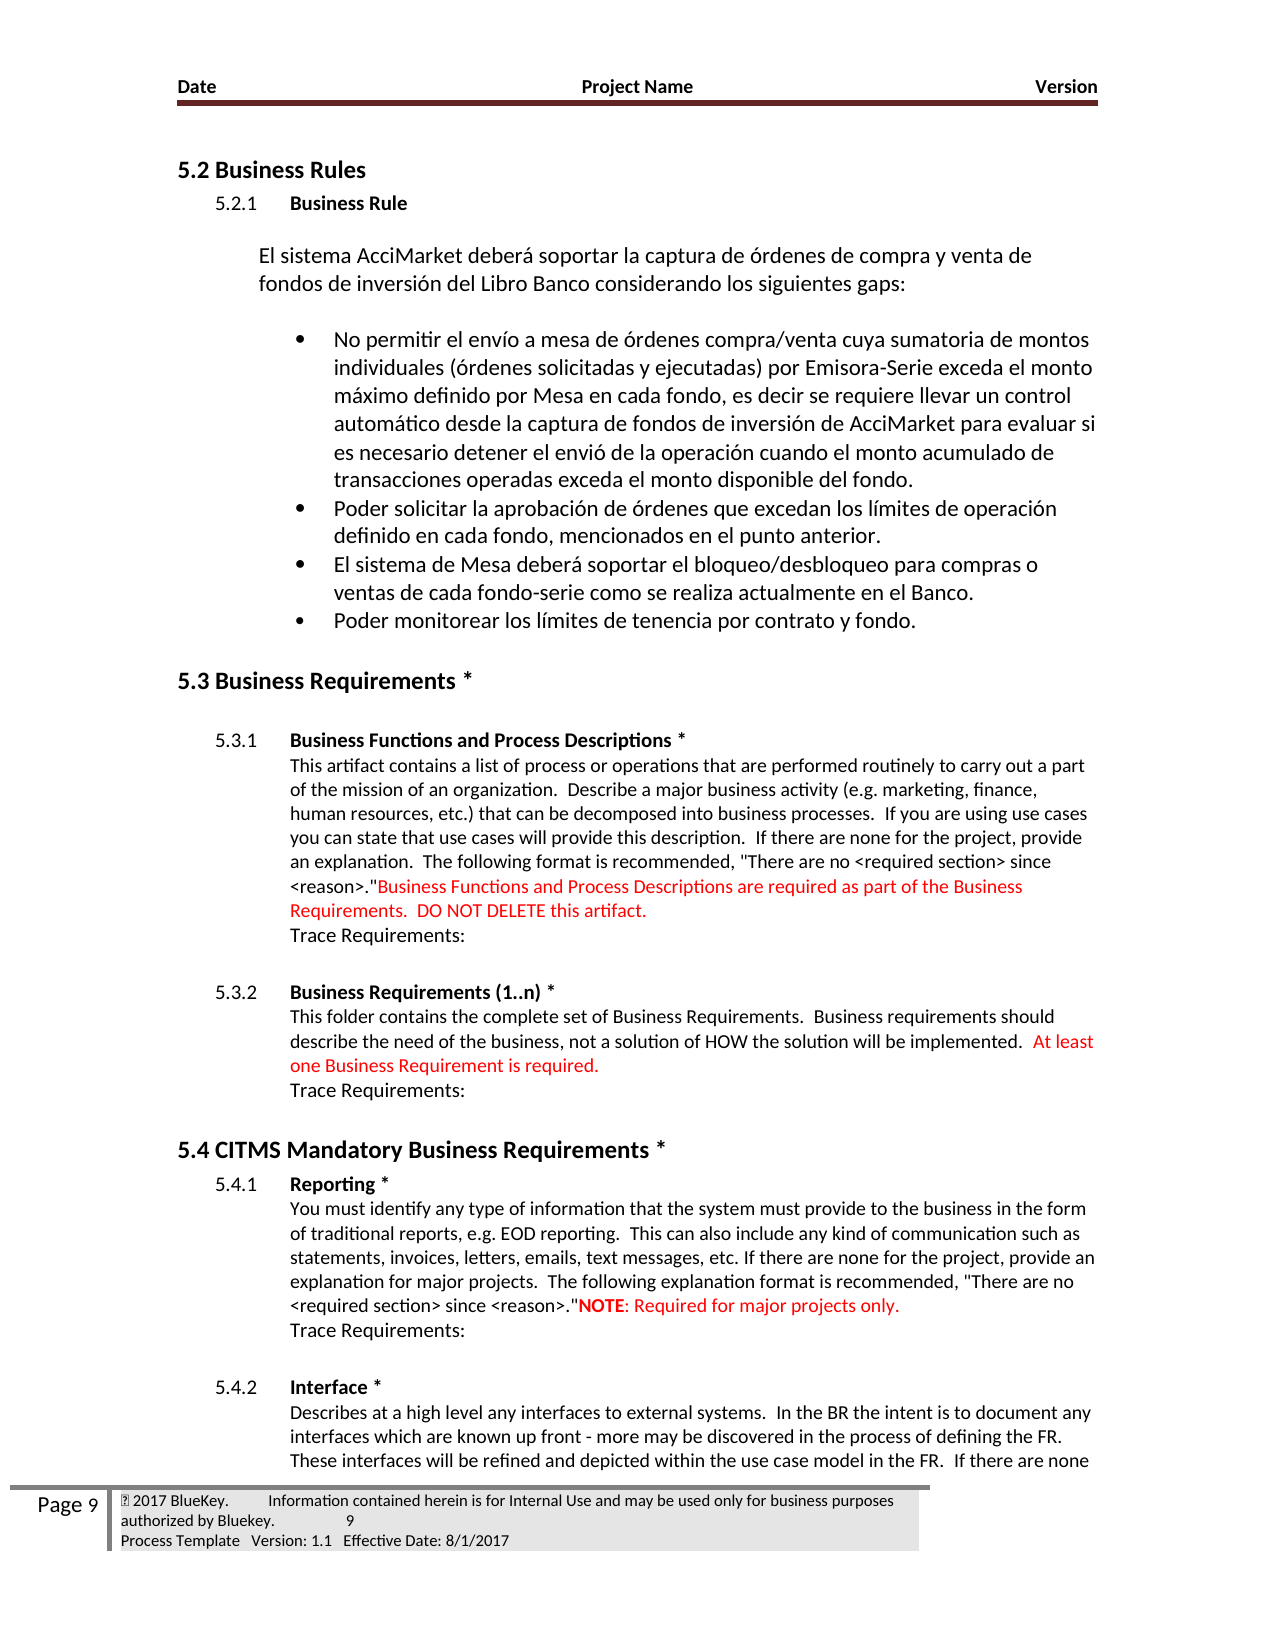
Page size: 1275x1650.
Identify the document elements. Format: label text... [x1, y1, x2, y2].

text Trace Requirements: [215, 1077, 1098, 1103]
subtitle Business Requirements * [177, 665, 1098, 696]
text This artifact contains a list of process or operations that are performed routinely to carry out a part of the mission of an organization. Describe a major business activity (e.g. marketing, finance, human resources, etc.) that can be decomposed into business processes. If you are using use cases you can state that use cases will provide this description. If there are none for the project, provide an explanation. The following format is recommended, "There are no <required section> since <reason>."Business Functions and Process Descriptions are required as part of the Business Requirements. DO NOT DELETE this artifact. [290, 753, 1098, 922]
text This folder contains the complete set of Business Requirements. Business requirements should describe the need of the business, not a solution of HOW the solution will be implemented. At least one Business Requirement is required. [290, 1005, 1098, 1077]
text Trace Requirements: [215, 922, 1098, 948]
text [290, 1400, 1098, 1472]
text You must identify any type of information that the system must provide to the business in the form of traditional reports, e.g. EOD reporting. This can also include any kind of communication such as statements, invoices, letters, emails, text messages, etc. If there are none for the project, provide an explanation for major projects. The following explanation format is recommended, "There are no <required section> since <reason>."NOTE: Required for major projects only. [290, 1196, 1098, 1317]
subtitle Reporting * [215, 1171, 1098, 1196]
subtitle CITMS Mandatory Business Requirements * [177, 1134, 1098, 1165]
subtitle Business Functions and Process Descriptions * [215, 728, 1098, 753]
list Poder monitorear los límites de tenencia por contrato y fondo. [296, 606, 1098, 634]
subtitle 5.2 Business Rules [177, 154, 1098, 184]
list El sistema de Mesa deberá soportar el bloqueo/desbloqueo para compras o ventas de cada fondo-serie como se realiza actualmente en el Banco. [296, 550, 1098, 606]
subtitle Business Rule [215, 191, 1098, 216]
list No permitir el envío a mesa de órdenes compra/venta cuya sumatoria de montos individuales (órdenes solicitadas y ejecutadas) por Emisora-Serie exceda el monto máximo definido por Mesa en cada fondo, es decir se requiere llevar un control automático desde la captura de fondos de inversión de AcciMarket para evaluar si es necesario detener el envió de la operación cuando el monto acumulado de transacciones operadas exceda el monto disponible del fondo. [296, 326, 1098, 494]
subtitle Business Requirements (1..n) * [215, 979, 1098, 1005]
text Trace Requirements: [215, 1317, 1098, 1343]
list Poder solicitar la aprobación de órdenes que excedan los límites de operación definido en cada fondo, mencionados en el punto anterior. [296, 494, 1098, 550]
subtitle Interface * [215, 1374, 1098, 1400]
list El sistema AcciMarket deberá soportar la captura de órdenes de compra y venta de fondos de inversión del Libro Banco considerando los siguientes gaps: [258, 241, 1098, 297]
